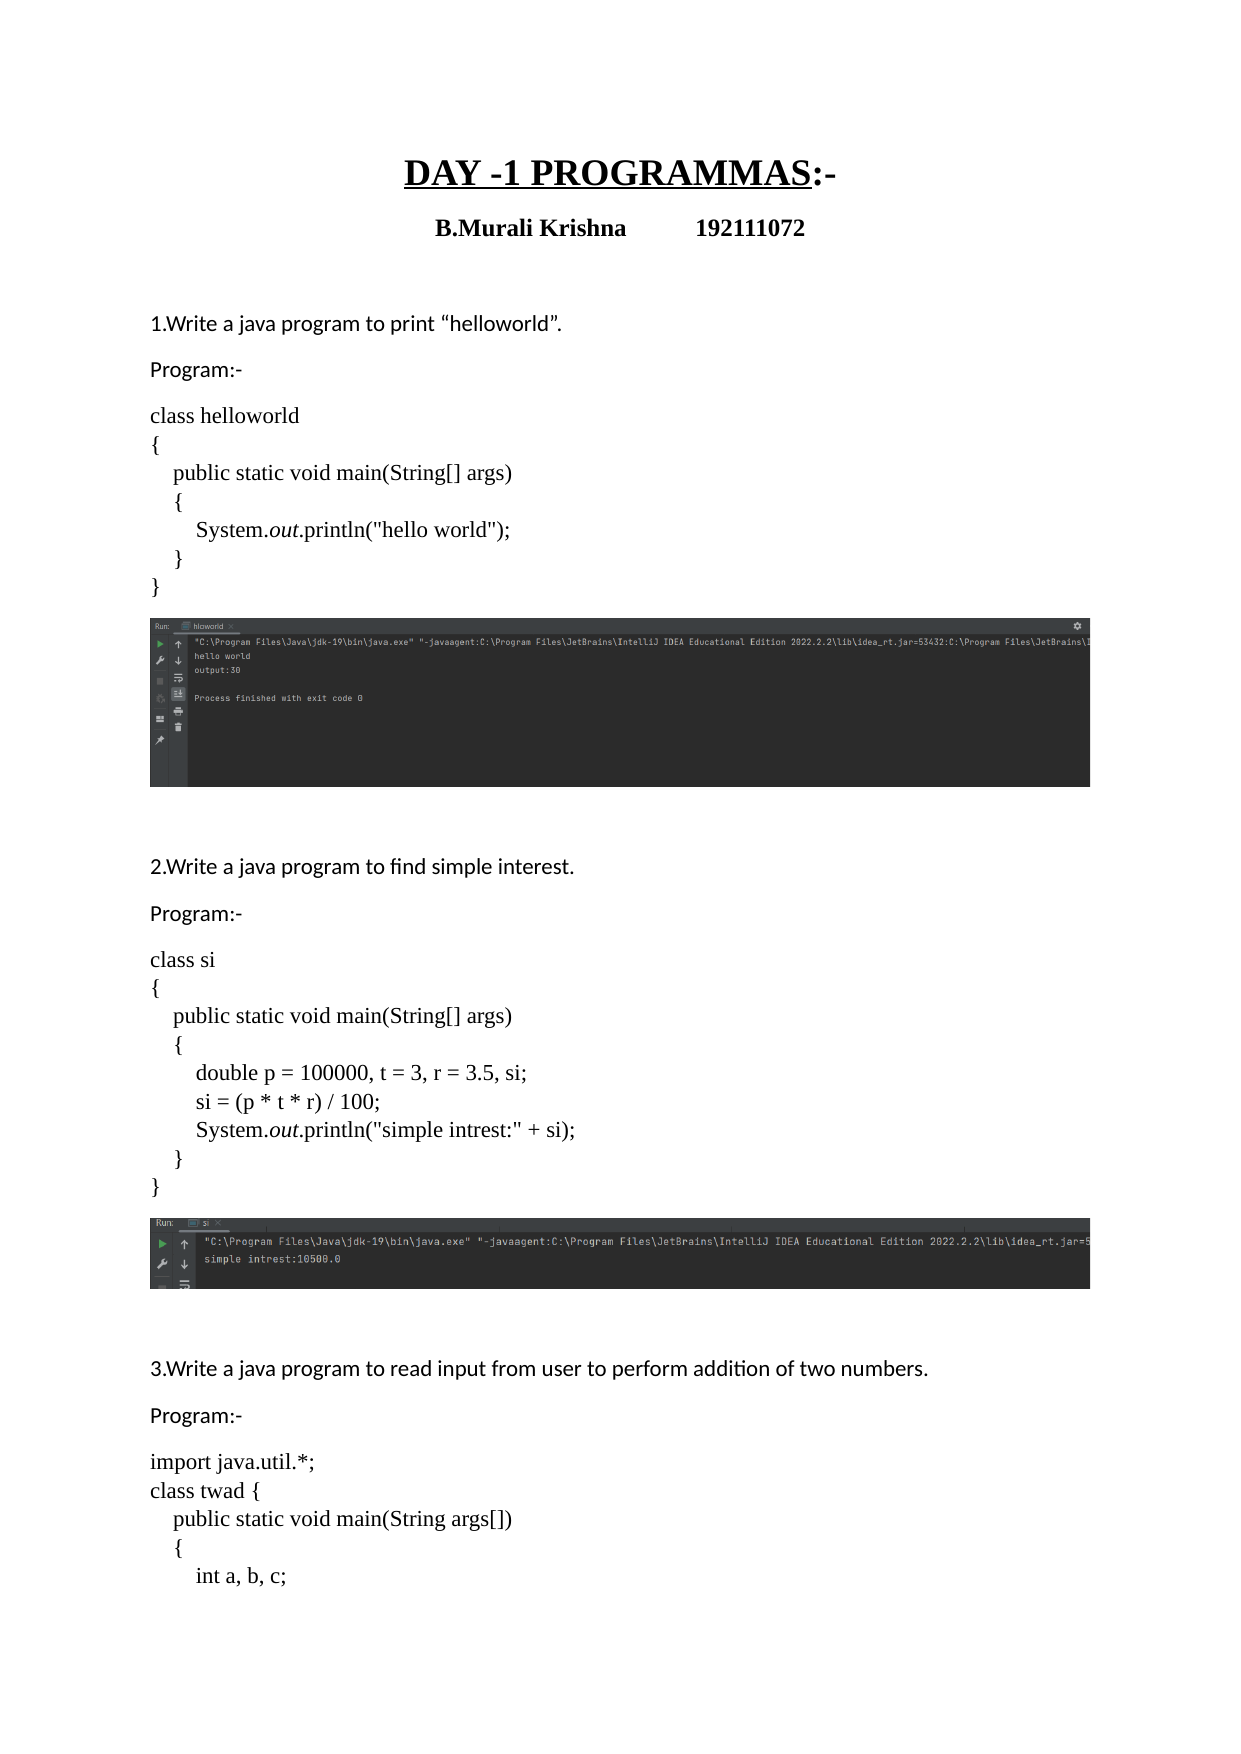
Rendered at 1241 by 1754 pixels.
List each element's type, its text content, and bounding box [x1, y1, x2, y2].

text Program:- [150, 356, 1090, 383]
text 2.Write a java program to find simple interest. [150, 852, 1090, 880]
text 1.Write a java program to print “helloworld”. [150, 309, 1090, 337]
text Program:- [150, 899, 1090, 927]
text Program:- [150, 1401, 1090, 1429]
text class si { public static void main(String[] args) { double p = 100000, t = 3, r = 3.5, si; si = (p * t * r) / 100; System.out.println("simple intrest:" + si); } } [150, 946, 1090, 1199]
text class helloworld { public static void main(String[] args) { System.out.println("hello world"); } } [150, 402, 1090, 599]
text B.Murali Krishna 192111072 [150, 213, 1090, 242]
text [150, 1448, 1090, 1588]
picture [150, 1218, 1091, 1289]
picture [150, 618, 1091, 787]
text 3.Write a java program to read input from user to perform addition of two numbers. [150, 1354, 1090, 1383]
text DAY -1 PROGRAMMAS:- [150, 150, 1090, 193]
